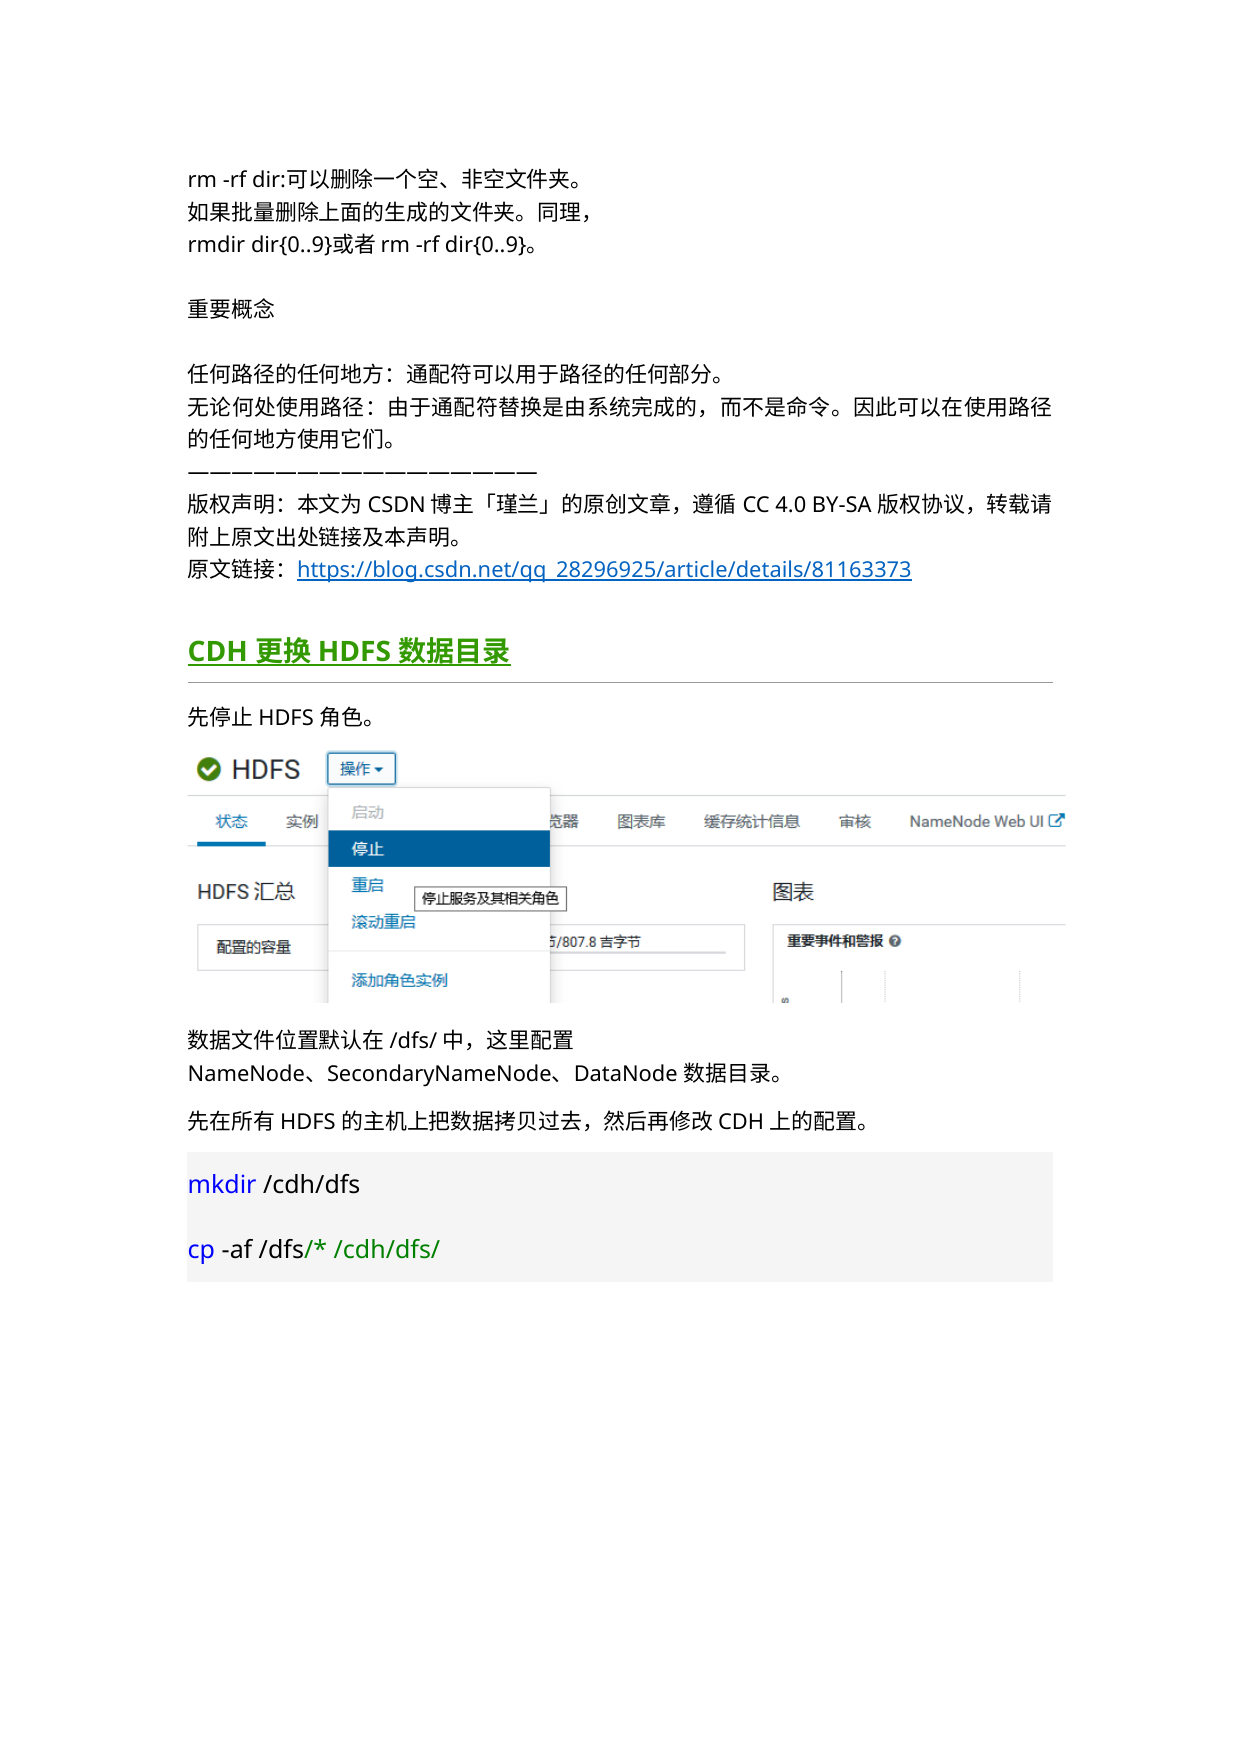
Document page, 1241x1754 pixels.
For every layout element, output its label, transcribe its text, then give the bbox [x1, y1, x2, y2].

text 数据文件位置默认在 /dfs/ 中，这里配置 NameNode、SecondaryNameNode、DataNode 数据目录。 [187, 1023, 1053, 1088]
text 无论何处使用路径：由于通配符替换是由系统完成的，而不是命令。因此可以在使用路径的任何地方使用它们。 [187, 389, 1053, 454]
text ———————————————— [187, 454, 1053, 487]
picture [187, 747, 1066, 1003]
text 如果批量删除上面的生成的文件夹。同理， [187, 194, 1053, 227]
text 重要概念 [187, 292, 1053, 324]
text 先停止 HDFS 角色。 [187, 699, 1053, 732]
text 任何路径的任何地方：通配符可以用于路径的任何部分。 [187, 357, 1053, 389]
text 先在所有 HDFS 的主机上把数据拷贝过去，然后再修改 CDH 上的配置。 [187, 1103, 1053, 1136]
text rmdir dir{0..9}或者rm -rf dir{0..9}。 [187, 227, 1053, 259]
subtitle CDH 更换 HDFS 数据目录 [187, 617, 1053, 683]
text rm -rf dir:可以删除一个空、非空文件夹。 [187, 162, 1053, 194]
text mkdir /cdh/dfs [187, 1152, 1053, 1217]
text 版权声明：本文为CSDN博主「瑾兰」的原创文章，遵循 CC 4.0 BY-SA 版权协议，转载请附上原文出处链接及本声明。 [187, 487, 1053, 552]
text cp -af /dfs/* /cdh/dfs/ [187, 1217, 1053, 1282]
text 原文链接：https://blog.csdn.net/qq_28296925/article/details/81163373 [187, 552, 1053, 584]
